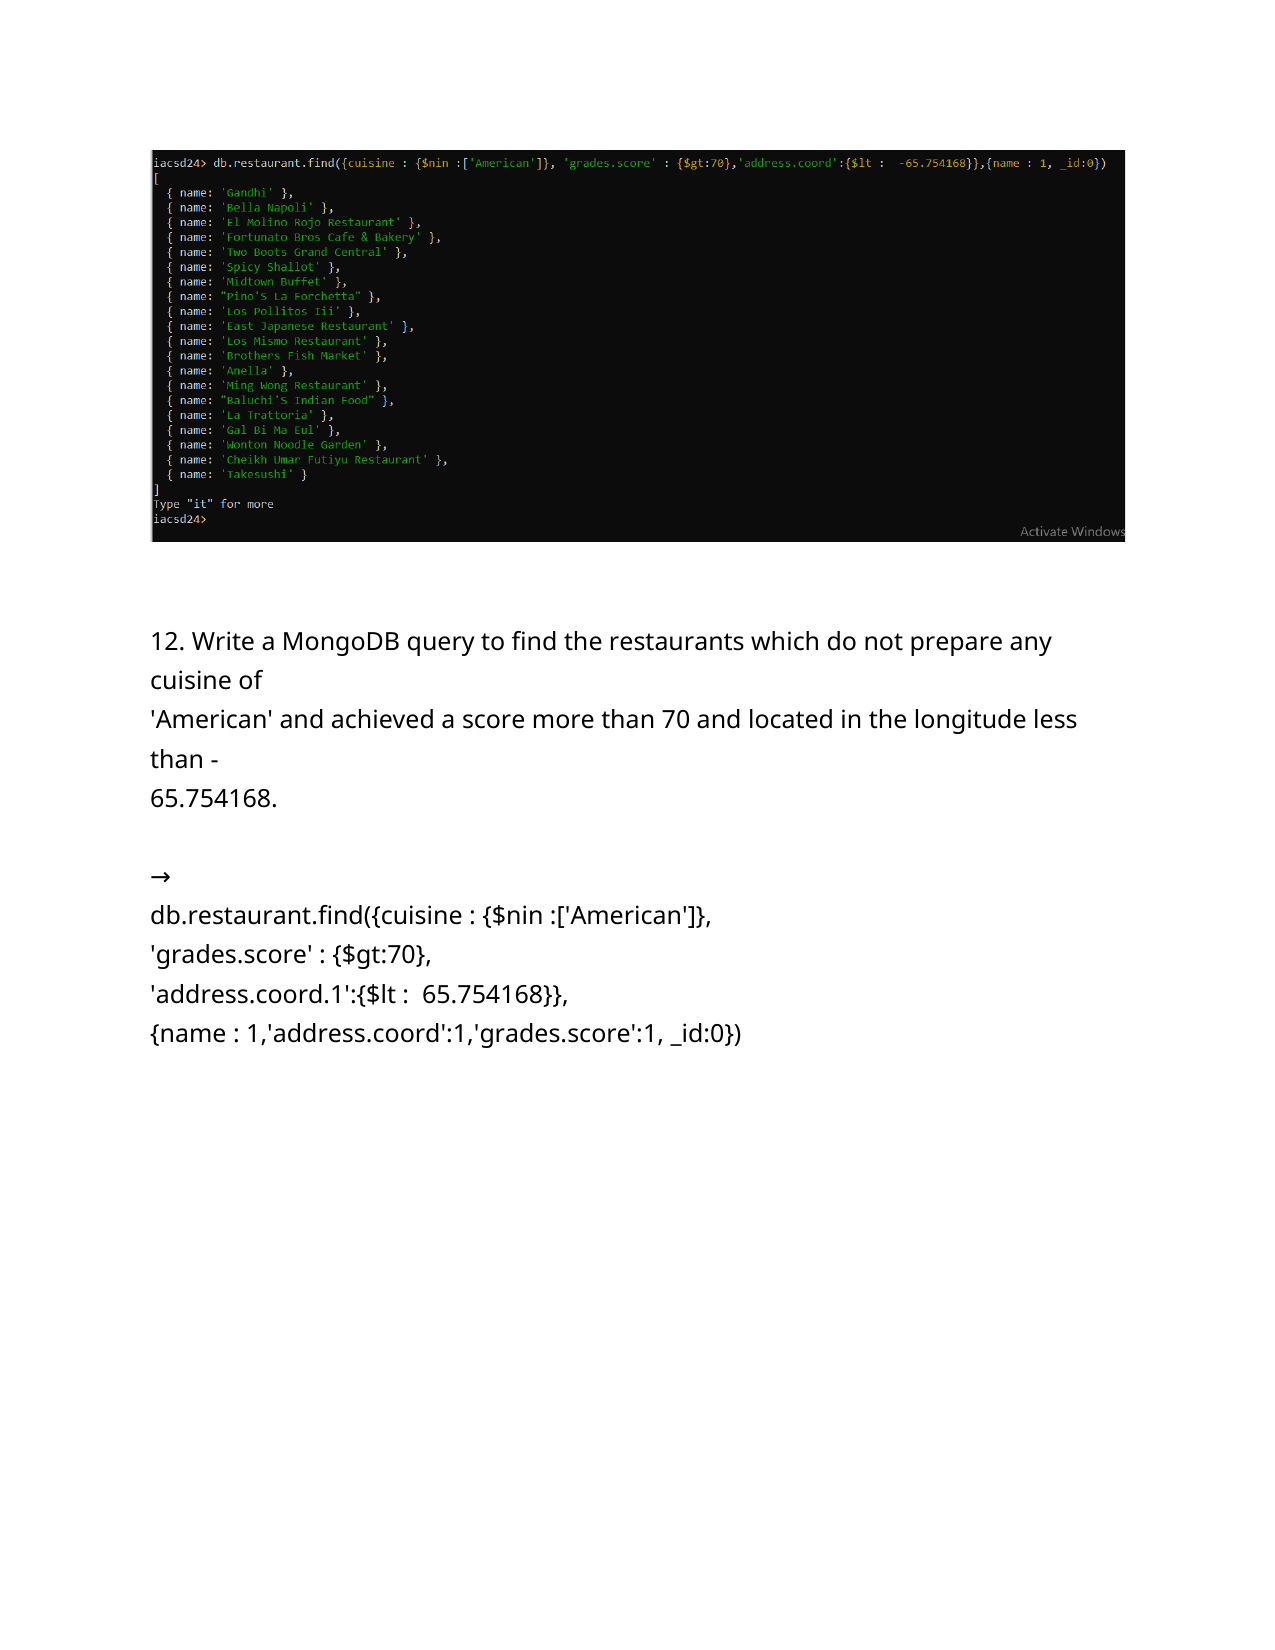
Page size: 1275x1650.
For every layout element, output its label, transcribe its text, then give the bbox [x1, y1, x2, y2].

text 65.754168. [150, 781, 1125, 814]
text db.restaurant.find({cuisine : {$nin :['American']}, [150, 898, 1125, 932]
text {name : 1,'address.coord':1,'grades.score':1, _id:0}) [150, 1016, 1125, 1049]
text 'American' and achieved a score more than 70 and located in the longitude less than - [150, 702, 1125, 775]
text 'address.coord.1':{$lt : 65.754168}}, [150, 976, 1125, 1010]
picture [150, 150, 1125, 542]
text 'grades.score' : {$gt:70}, [150, 937, 1125, 971]
text 12. Write a MongoDB query to find the restaurants which do not prepare any cuisine of [150, 624, 1125, 697]
